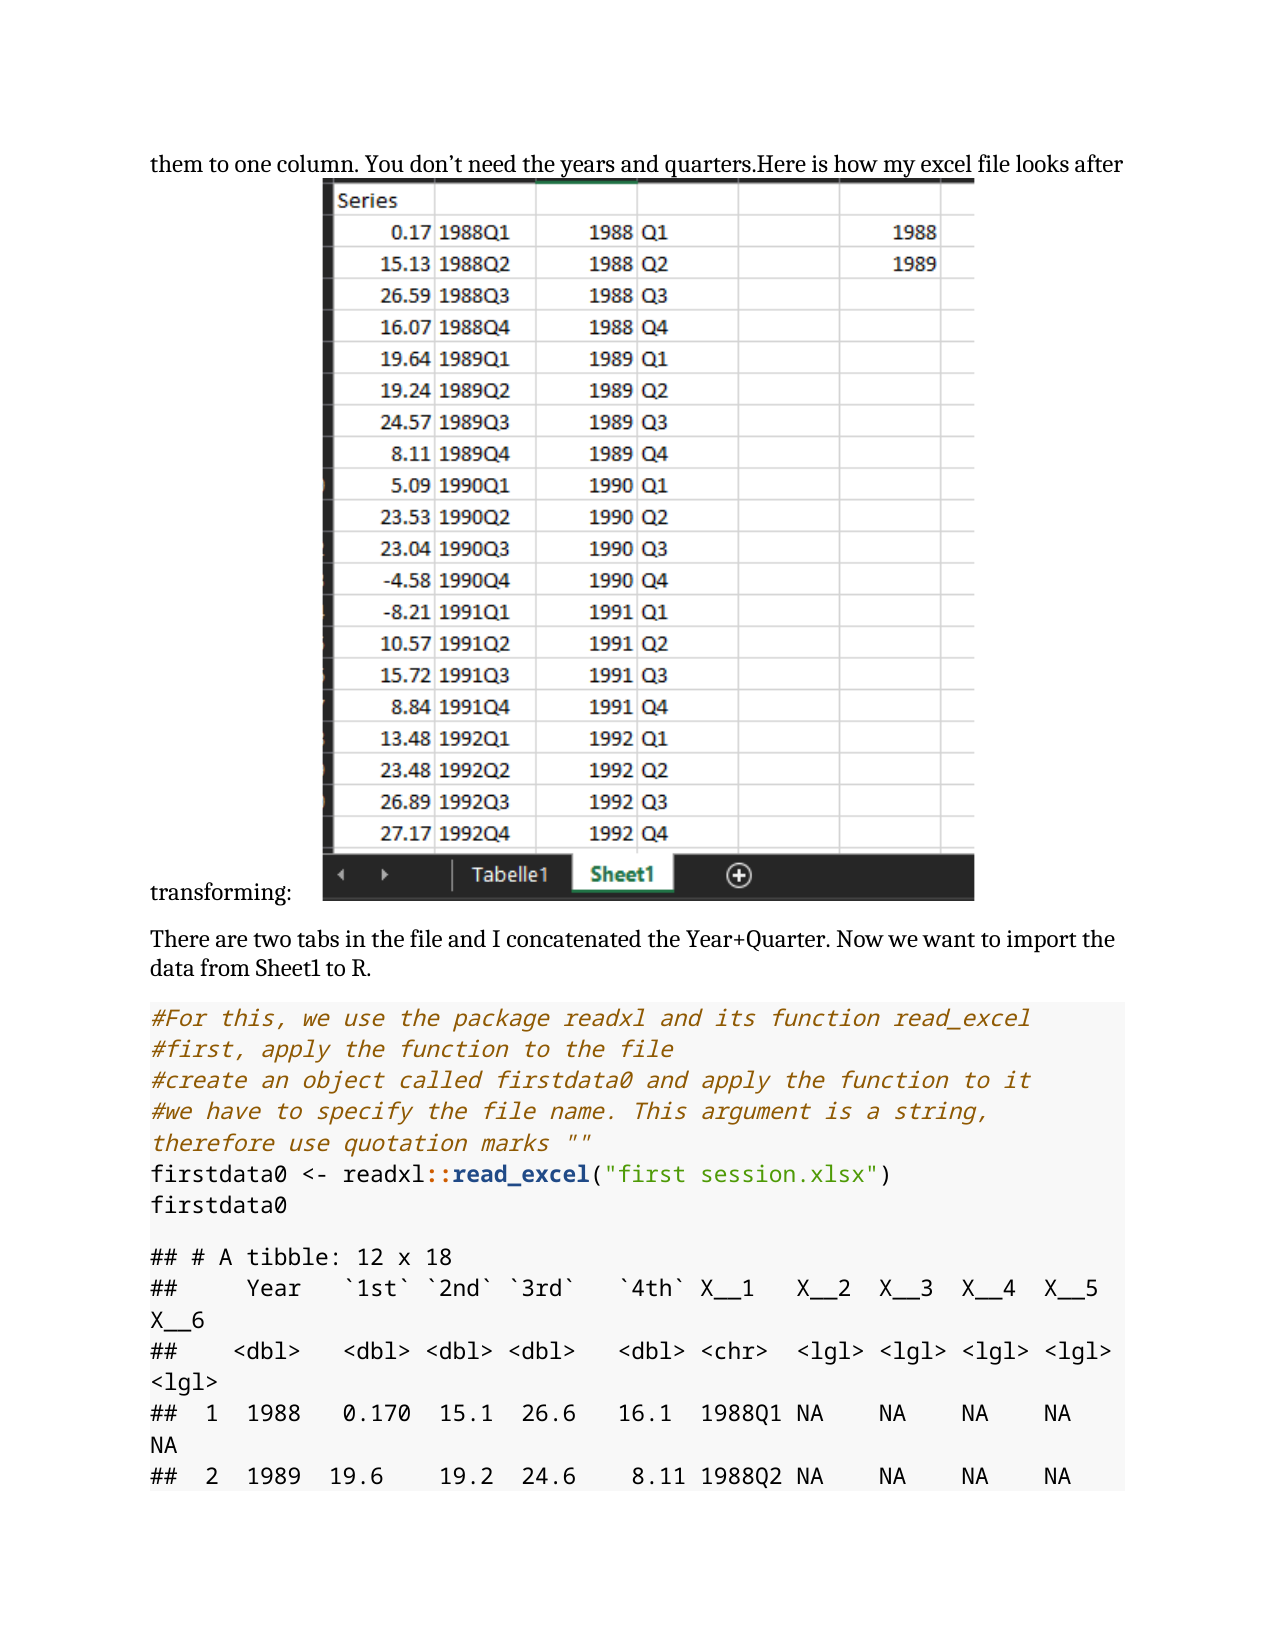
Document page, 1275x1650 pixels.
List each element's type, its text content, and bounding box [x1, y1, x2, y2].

text There are two tabs in the file and I concatenated the Year+Quarter. Now we want to import the data from Sheet1 to R. [150, 925, 1125, 983]
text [150, 1241, 1125, 1491]
text #For this, we use the package readxl and its function read_excel #first, apply the function to the file #create an object called firstdata0 and apply the function to it #we have to specify the file name. This argument is a string, therefore use quotation marks "" firstdata0 <- readxl::read_excel("first session.xlsx") firstdata0 [287, 1002, 1125, 1220]
picture [322, 178, 975, 901]
